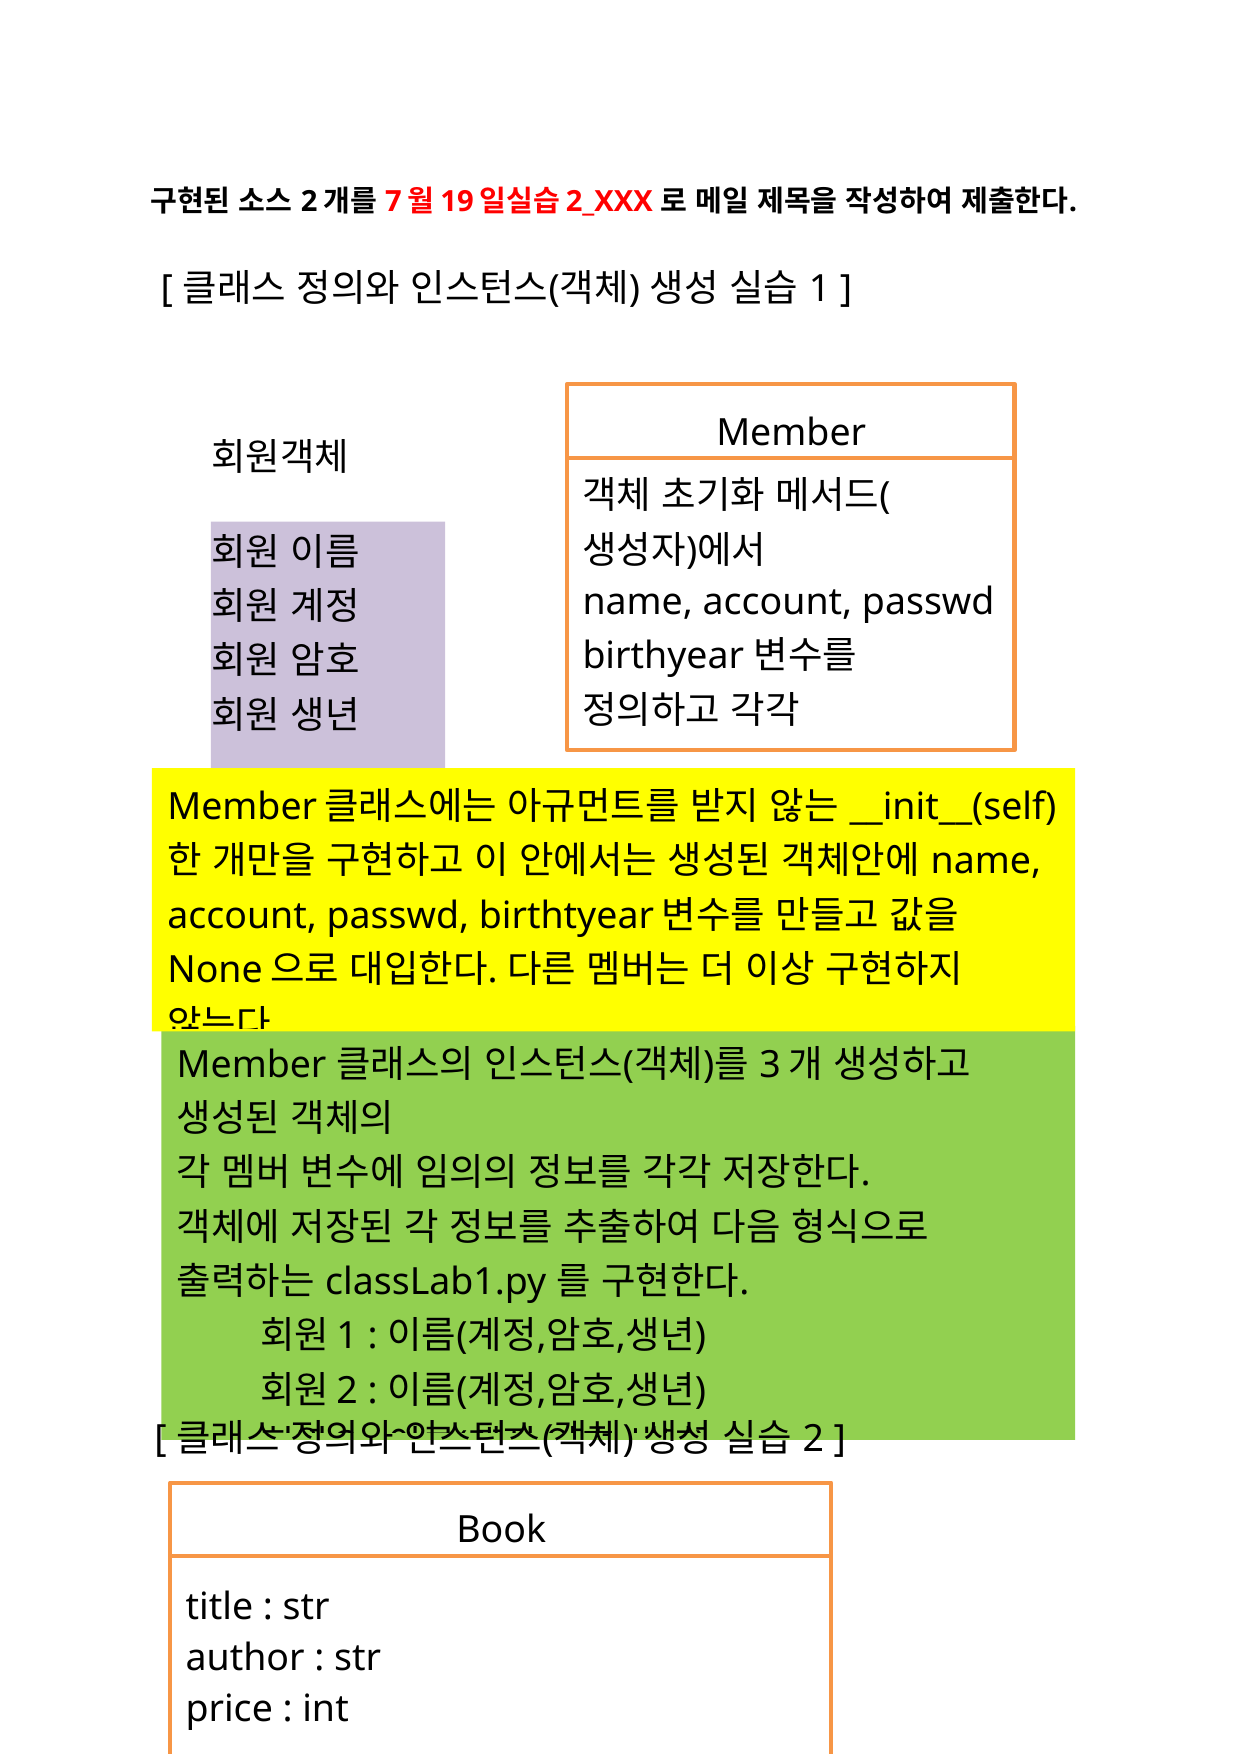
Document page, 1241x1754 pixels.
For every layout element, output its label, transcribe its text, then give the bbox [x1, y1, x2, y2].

text 구현된 소스 2개를 7월19일실습2_XXX 로 메일 제목을 작성하여 제출한다. [150, 177, 1090, 219]
